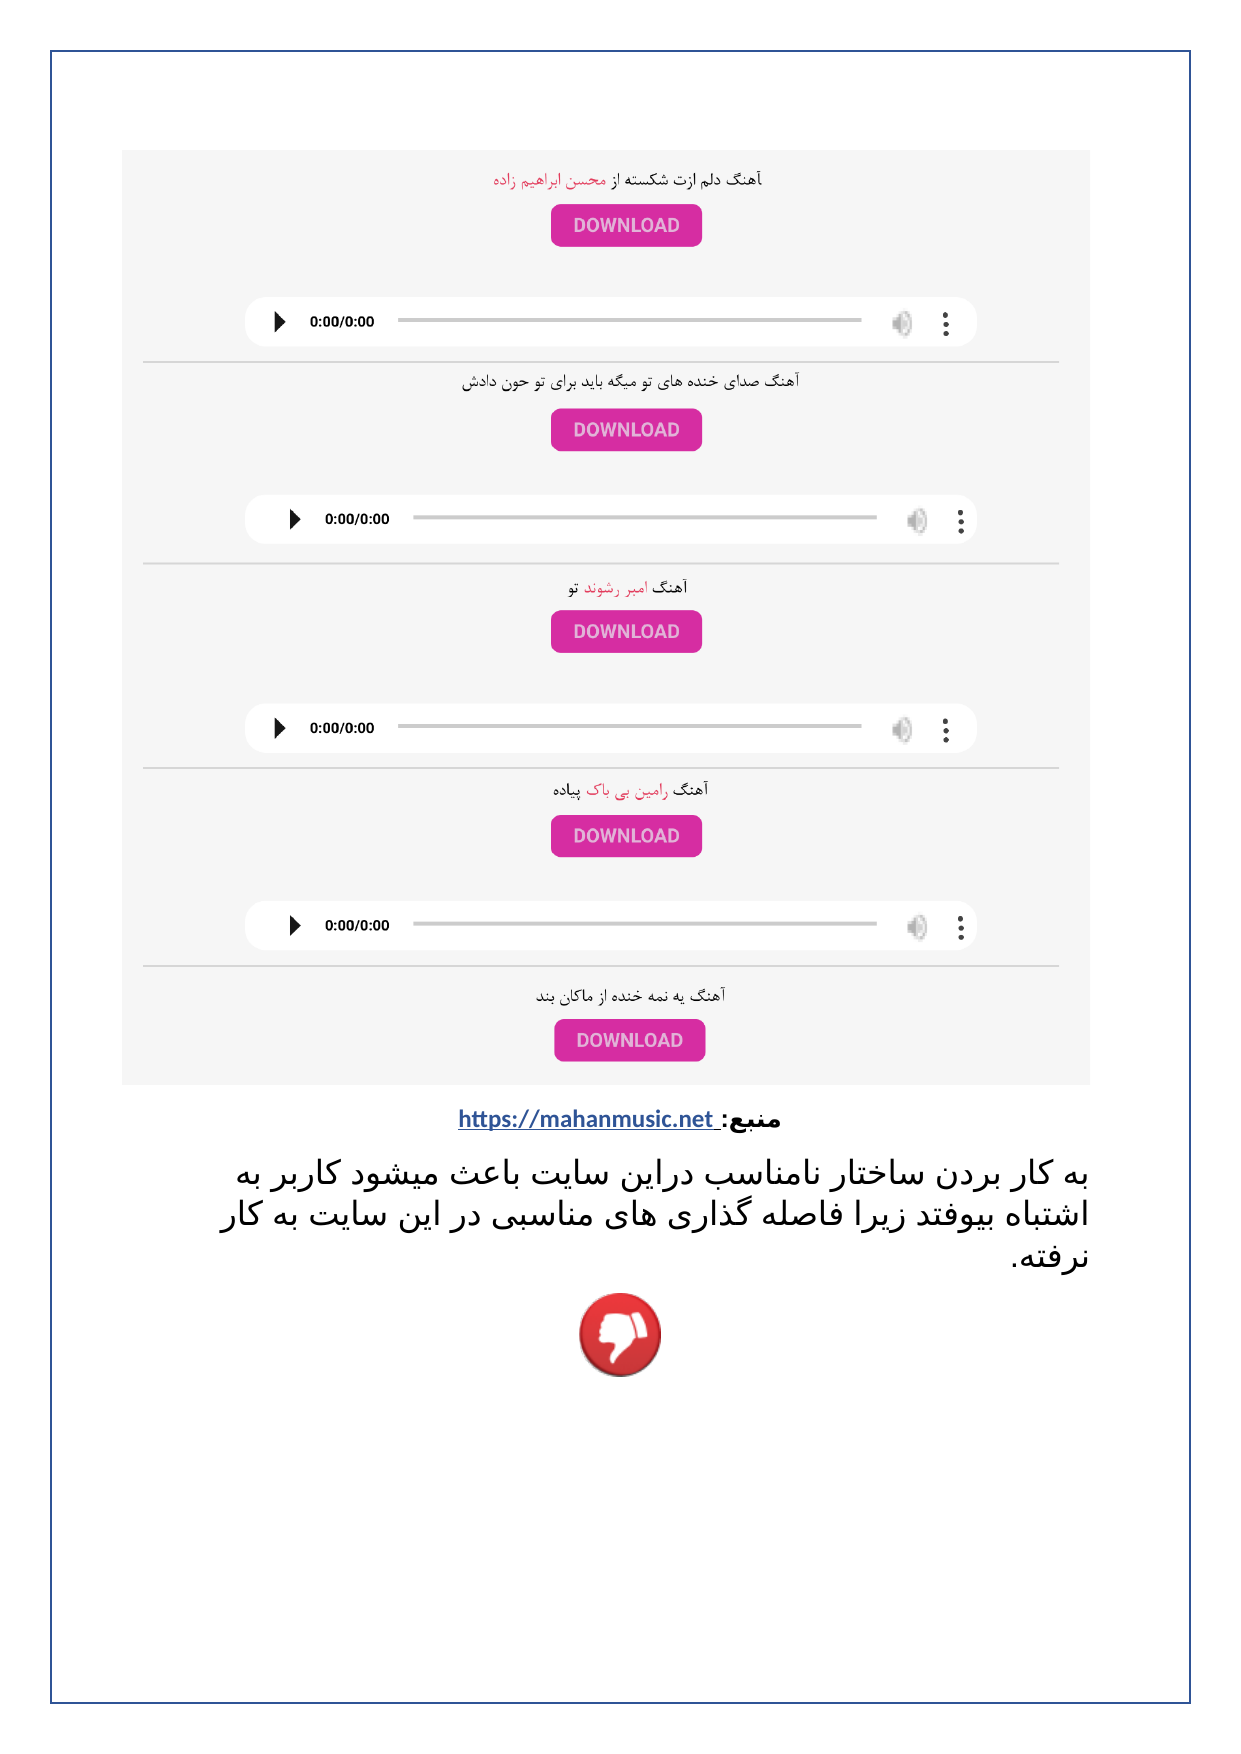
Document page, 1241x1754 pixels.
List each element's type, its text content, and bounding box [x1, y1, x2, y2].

picture [579, 1293, 661, 1377]
text منبع: https://mahanmusic.net [150, 1103, 1090, 1134]
text به کار بردن ساختار نامناسب دراین سایت باعث میشود کاربر به اشتباه بیوفتد زیرا فاصله گذاری های مناسبی در این سایت به کار نرفته. [150, 1153, 1090, 1274]
picture [122, 150, 1091, 1085]
